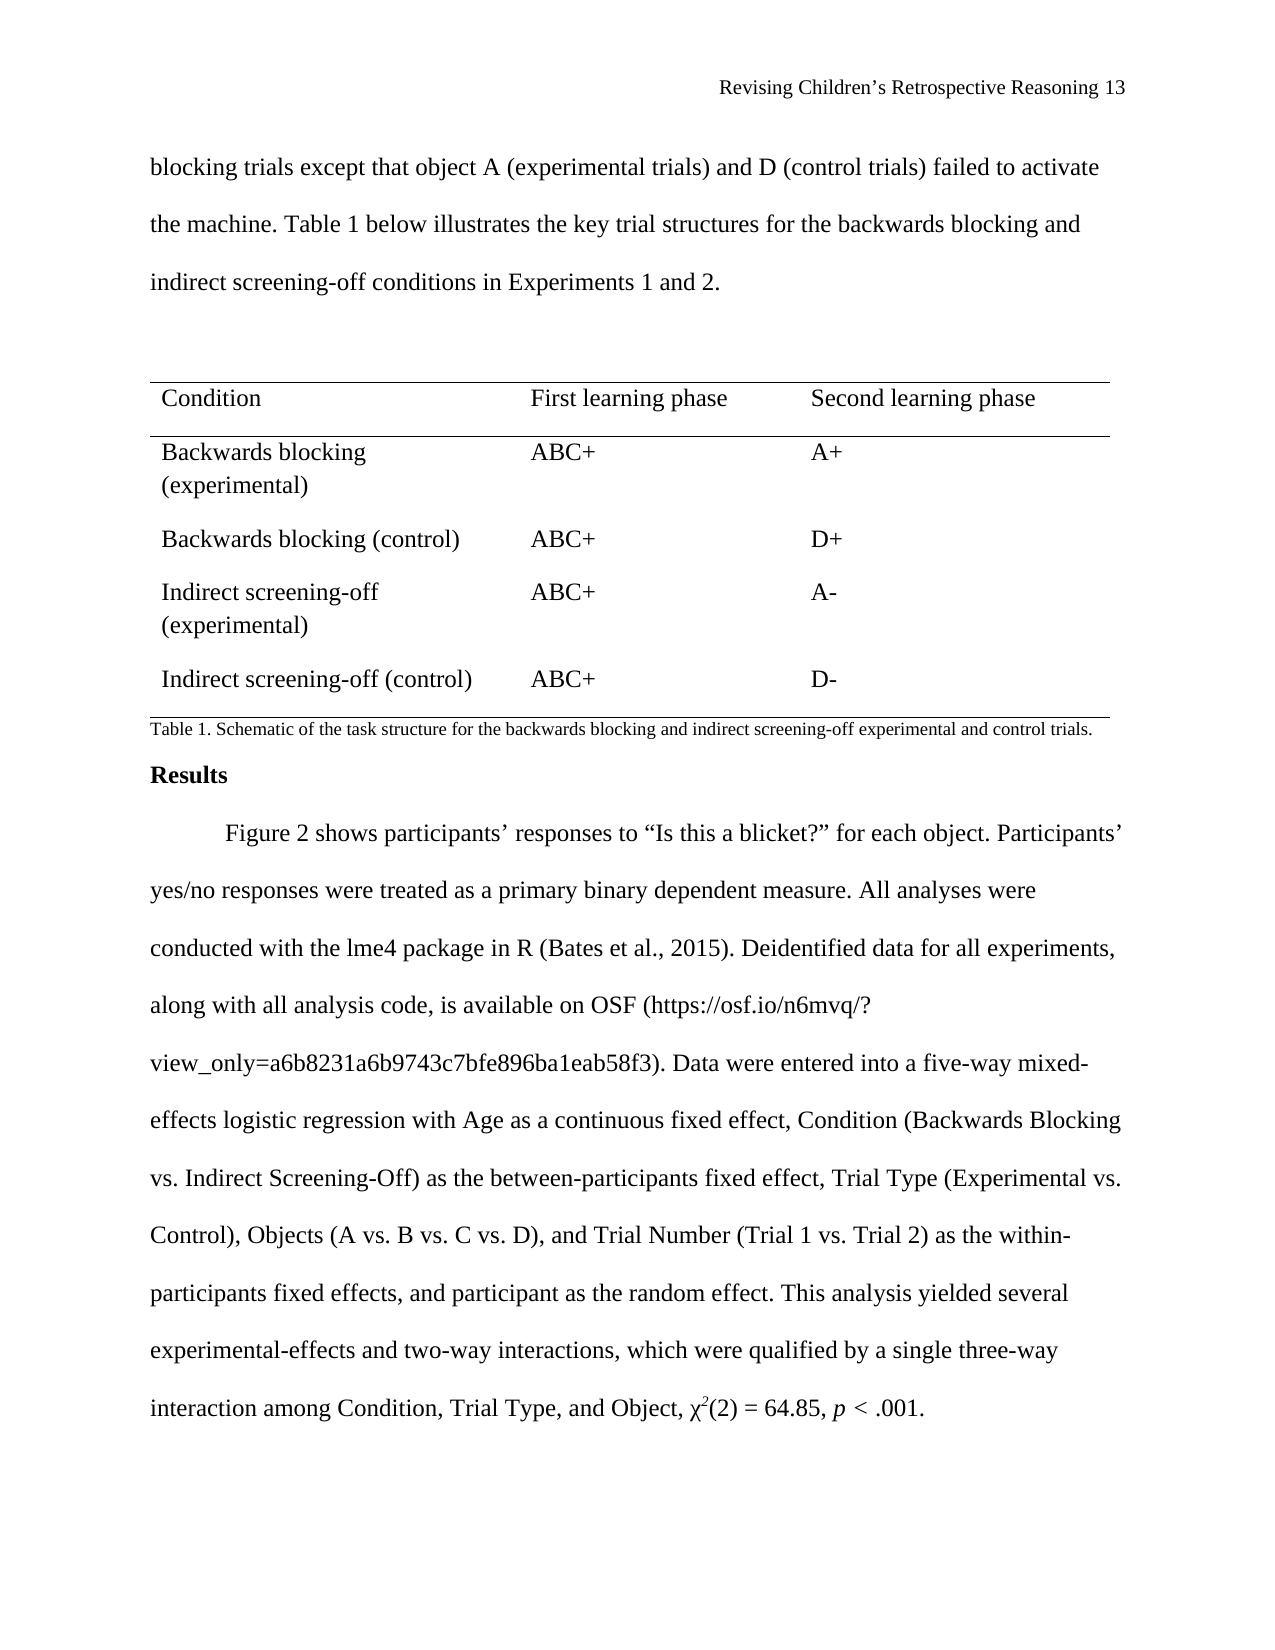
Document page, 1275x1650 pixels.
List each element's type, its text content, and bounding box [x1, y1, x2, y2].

table_cell A- [799, 577, 1110, 664]
table_cell ABC+ [519, 437, 799, 524]
table_header Second learning phase [799, 383, 1110, 436]
table_header Condition [150, 383, 519, 436]
table_cell Backwards blocking (experimental) [150, 437, 519, 524]
table_cell A+ [799, 437, 1110, 524]
table_cell Indirect screening-off (experimental) [150, 577, 519, 664]
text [150, 152, 1125, 296]
table_cell D+ [799, 524, 1110, 577]
text Results [150, 761, 1125, 789]
table_header First learning phase [519, 383, 799, 436]
table_cell ABC+ [519, 524, 799, 577]
text Table 1. Schematic of the task structure for the backwards blocking and indirect screening-off experimental and control trials. [150, 718, 1125, 740]
table_cell ABC+ [519, 664, 799, 717]
table_cell D- [799, 664, 1110, 717]
text Figure 2 shows participants’ responses to “Is this a blicket?” for each object. Participants’ yes/no responses were treated as a primary binary dependent measure. All analyses were conducted with the lme4 package in R (Bates et al., 2015). Deidentified data for all experiments, along with all analysis code, is available on OSF (https://osf.io/n6mvq/?view_only=a6b8231a6b9743c7bfe896ba1eab58f3). Data were entered into a five-way mixed-effects logistic regression with Age as a continuous fixed effect, Condition (Backwards Blocking vs. Indirect Screening-Off) as the between-participants fixed effect, Trial Type (Experimental vs. Control), Objects (A vs. B vs. C vs. D), and Trial Number (Trial 1 vs. Trial 2) as the within-participants fixed effects, and participant as the random effect. This analysis yielded several experimental-effects and two-way interactions, which were qualified by a single three-way interaction among Condition, Trial Type, and Object, χ2(2) = 64.85, p < .001. [150, 818, 1125, 1422]
table_cell ABC+ [519, 577, 799, 664]
table_cell Backwards blocking (control) [150, 524, 519, 577]
table_cell Indirect screening-off (control) [150, 664, 519, 717]
